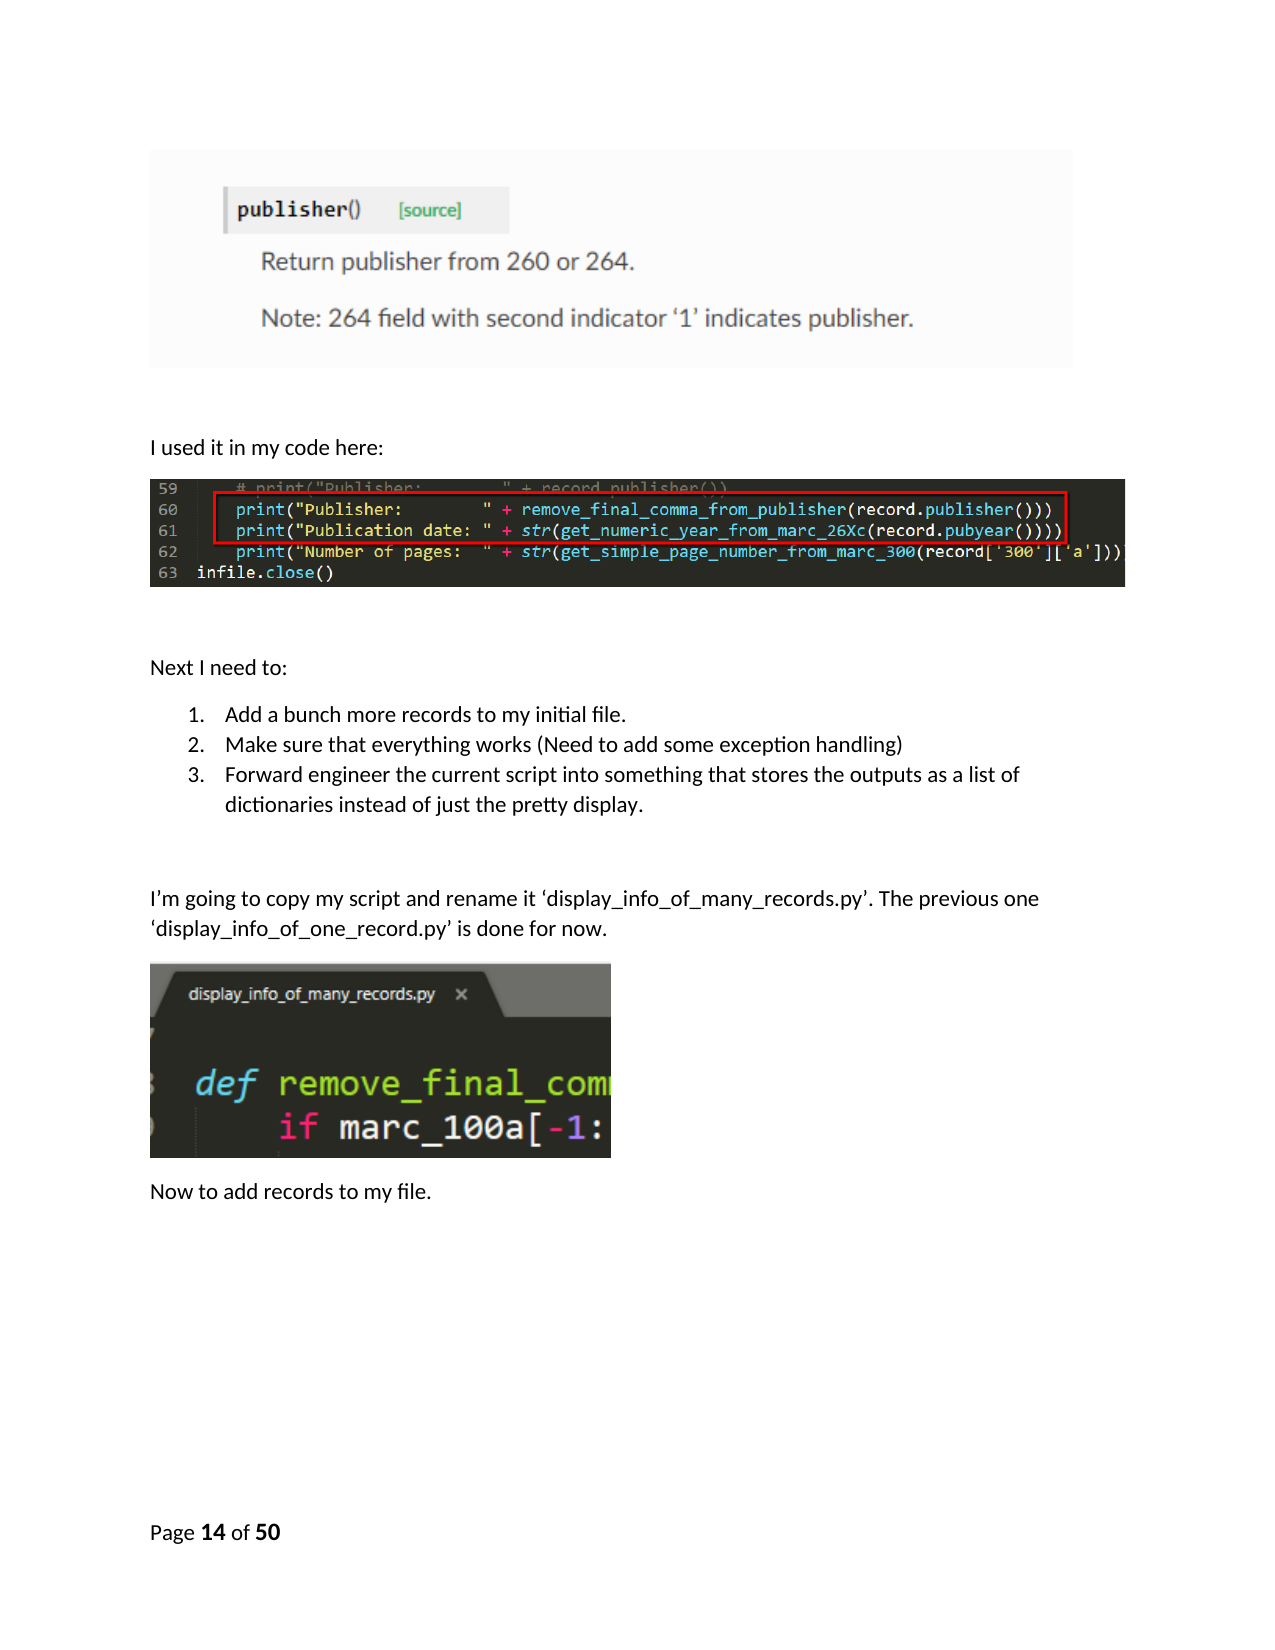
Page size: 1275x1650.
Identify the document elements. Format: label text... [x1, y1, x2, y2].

text Now to add records to my file. [150, 1177, 1125, 1205]
picture [150, 961, 611, 1158]
picture [150, 150, 1074, 368]
picture [150, 479, 1125, 587]
list Forward engineer the current script into something that stores the outputs as a list of dictionaries instead of just the pretty display. [187, 760, 1125, 818]
text Next I need to: [150, 653, 1125, 681]
list Add a bunch more records to my initial file. [187, 700, 1125, 728]
text I’m going to copy my script and rename it ‘display_info_of_many_records.py’. The previous one ‘display_info_of_one_record.py’ is done for now. [150, 884, 1125, 942]
text I used it in my code here: [150, 433, 1125, 461]
list Make sure that everything works (Need to add some exception handling) [187, 730, 1125, 758]
